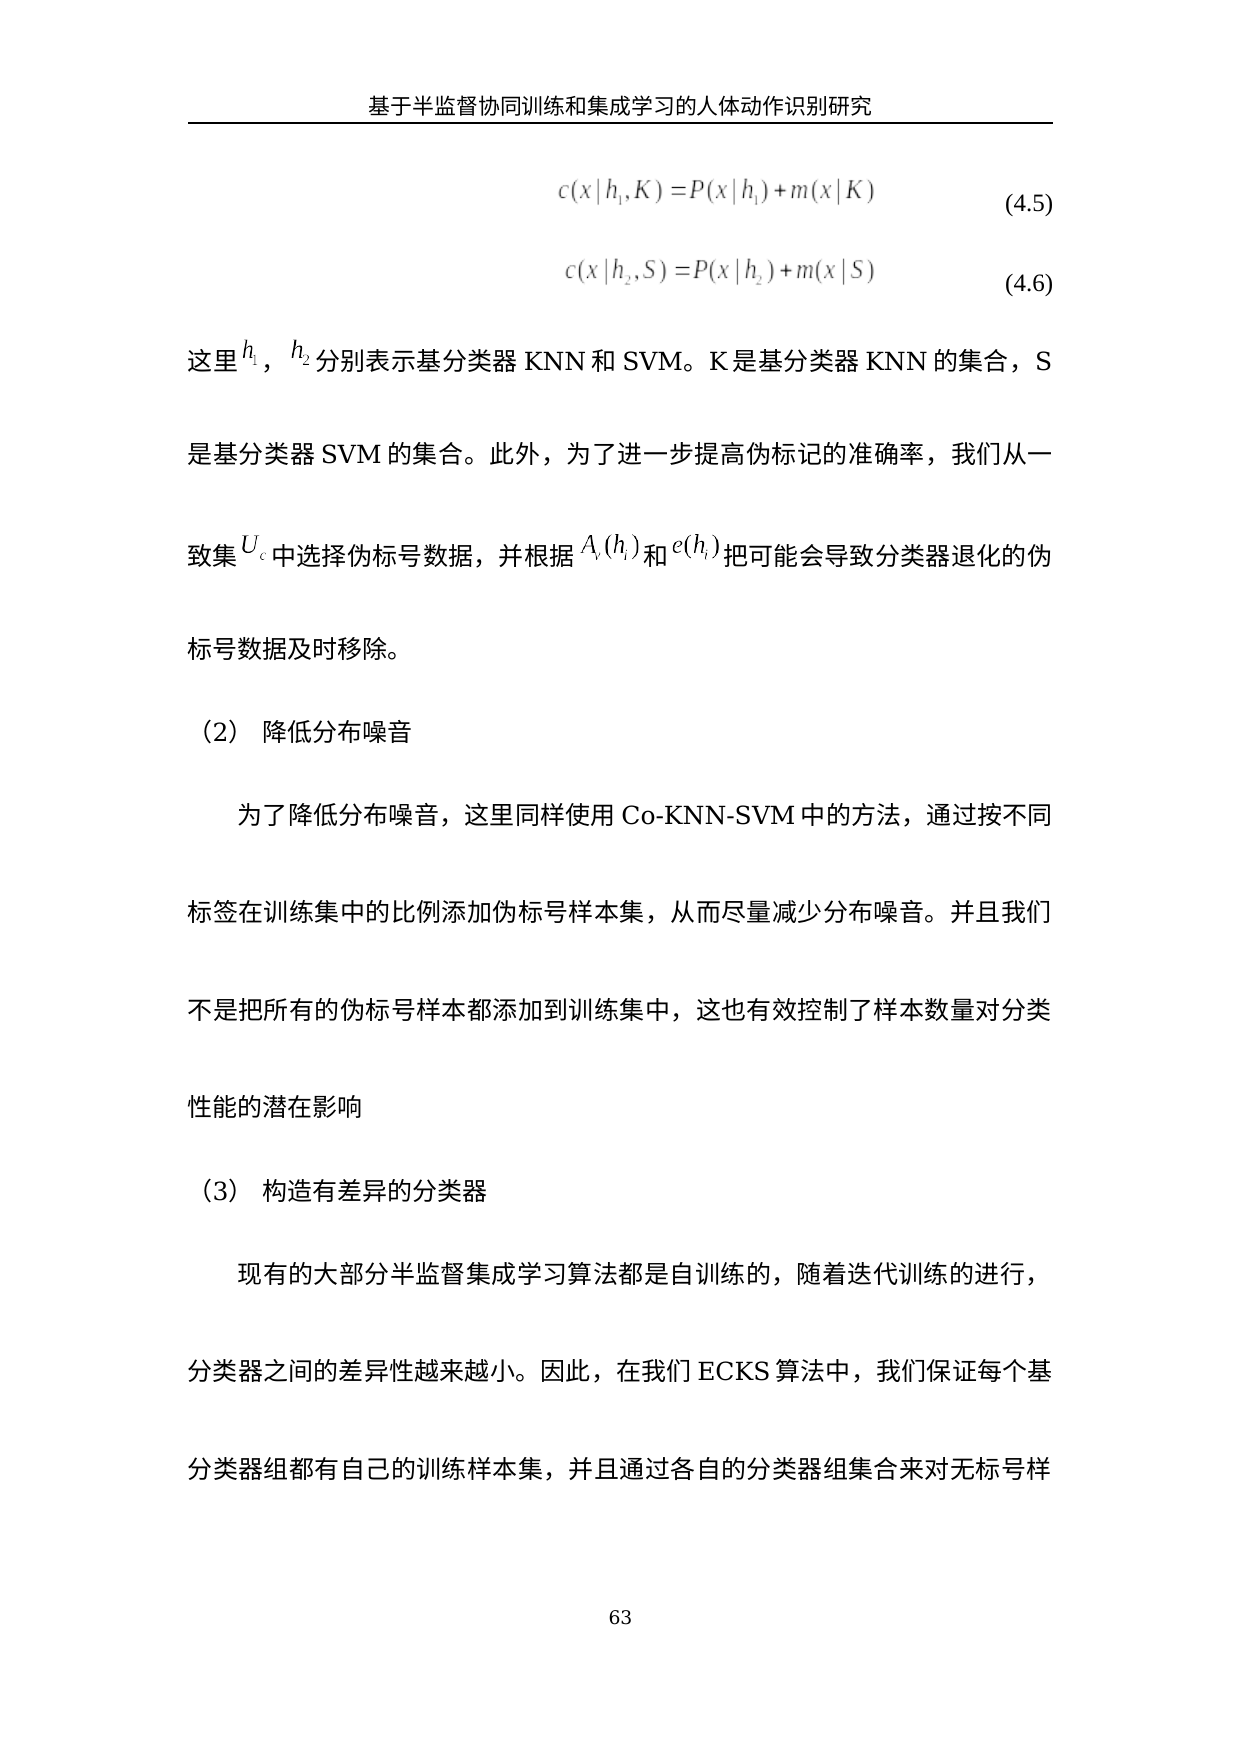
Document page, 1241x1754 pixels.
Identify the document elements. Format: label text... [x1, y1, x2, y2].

list 降低分布噪音 [187, 698, 1053, 763]
text 为了降低分布噪音，这里同样使用Co-KNN-SVM中的方法，通过按不同标签在训练集中的比例添加伪标号样本集，从而尽量减少分布噪音。并且我们不是把所有的伪标号样本都添加到训练集中，这也有效控制了样本数量对分类性能的潜在影响 [187, 781, 1053, 1138]
text (4.6) [187, 242, 1053, 307]
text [187, 1240, 1053, 1500]
text 这里，分别表示基分类器KNN和SVM。K是基分类器KNN的集合，S是基分类器SVM的集合。此外，为了进一步提高伪标记的准确率，我们从一致集中选择伪标号数据，并根据和把可能会导致分类器退化的伪标号数据及时移除。 [187, 322, 1053, 680]
list 构造有差异的分类器 [187, 1157, 1053, 1222]
text (4.5) [187, 162, 1053, 227]
